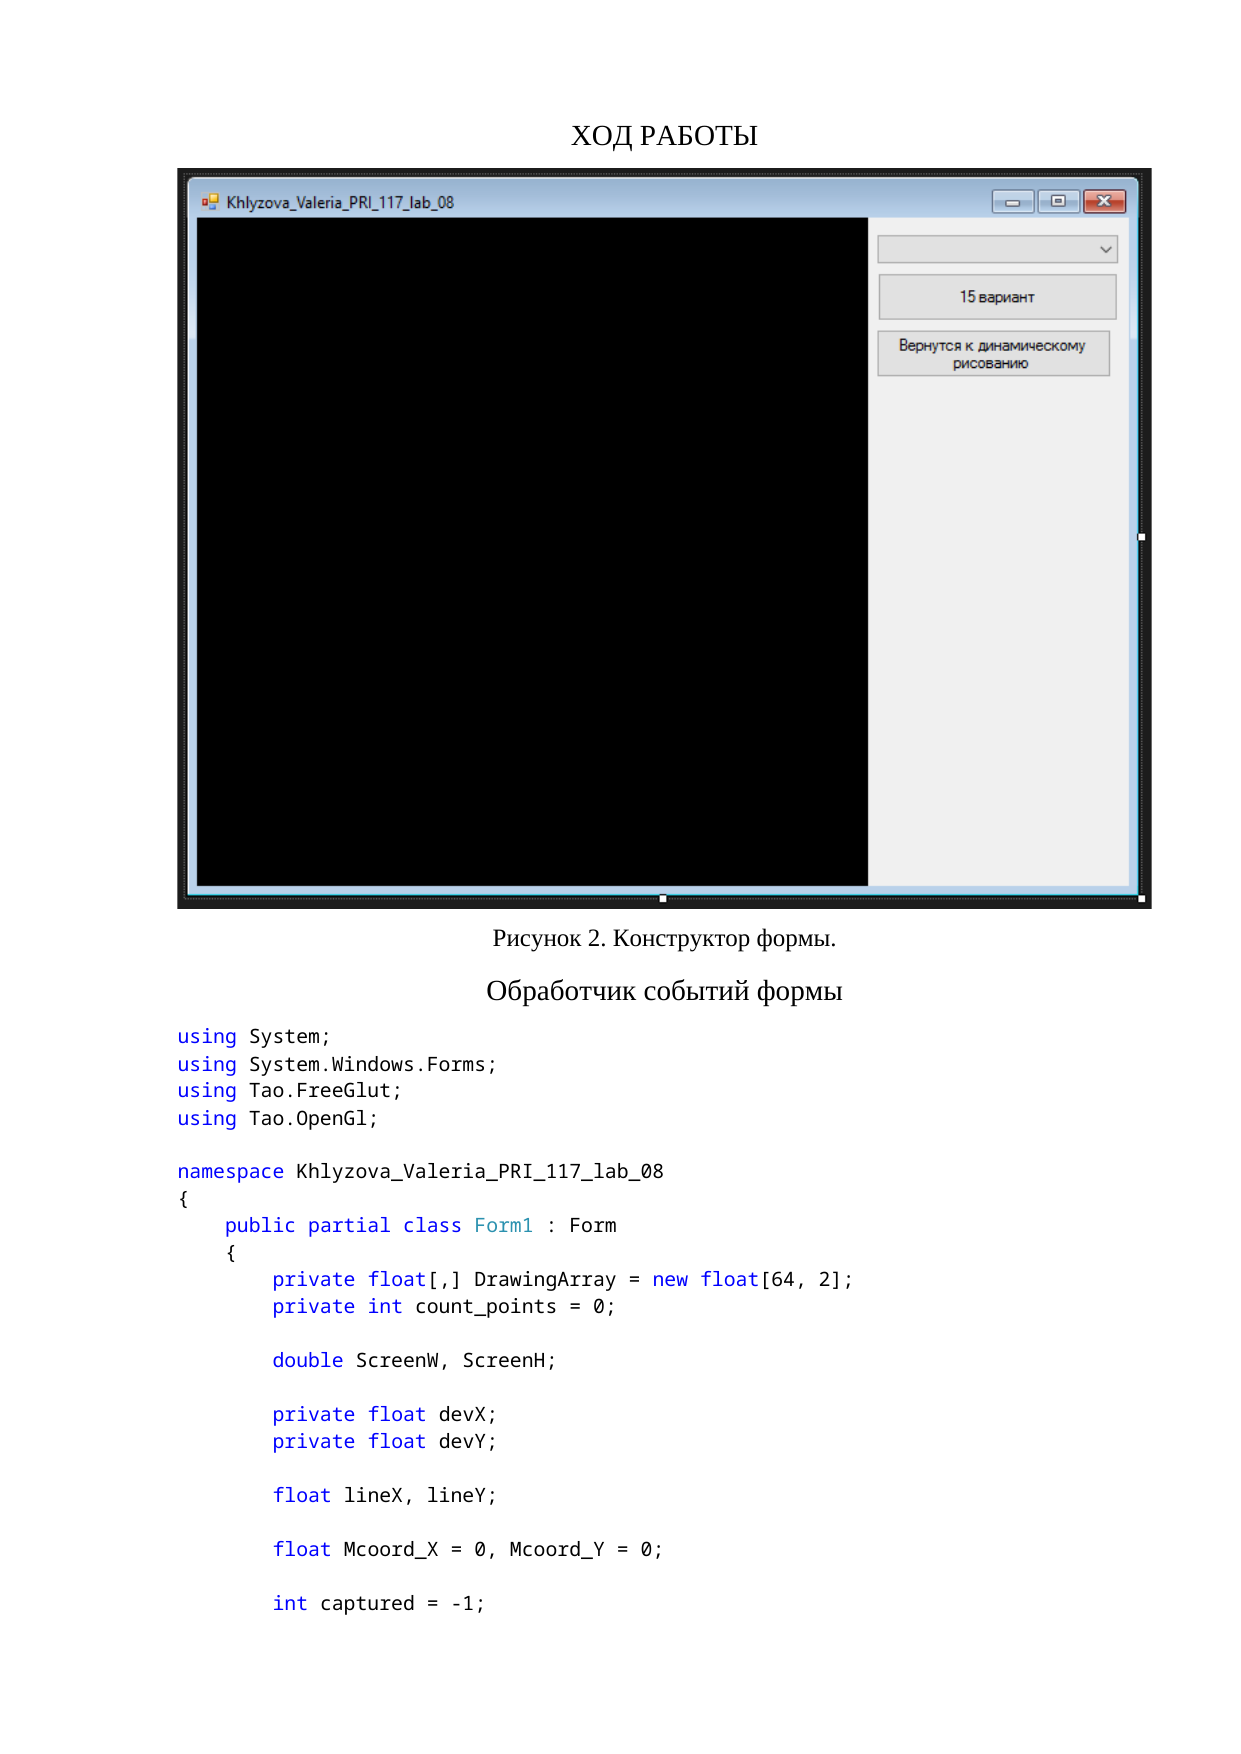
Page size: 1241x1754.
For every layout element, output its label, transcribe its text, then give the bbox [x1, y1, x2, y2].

text { [177, 1185, 1152, 1212]
text float lineX, lineY; [177, 1481, 1152, 1508]
text public partial class Form1 : Form [177, 1212, 1152, 1239]
text namespace Khlyzova_Valeria_PRI_117_lab_08 [177, 1158, 1152, 1185]
text private float[,] DrawingArray = new float[64, 2]; [177, 1266, 1152, 1293]
text using Tao.FreeGlut; [177, 1077, 1152, 1104]
text ХОД РАБОТЫ [177, 118, 1152, 152]
text using Tao.OpenGl; [177, 1104, 1152, 1131]
text using System; [177, 1023, 1152, 1050]
text using System.Windows.Forms; [177, 1050, 1152, 1077]
text private float devY; [177, 1427, 1152, 1454]
picture [177, 168, 1152, 909]
text Рисунок 2. Конструктор формы. [177, 923, 1152, 952]
text float Mcoord_X = 0, Mcoord_Y = 0; [177, 1535, 1152, 1562]
text Обработчик событий формы [177, 973, 1152, 1006]
text double ScreenW, ScreenH; [177, 1347, 1152, 1373]
text private float devX; [177, 1401, 1152, 1427]
text int captured = -1; [177, 1589, 1152, 1616]
text { [177, 1239, 1152, 1266]
text private int count_points = 0; [177, 1293, 1152, 1319]
